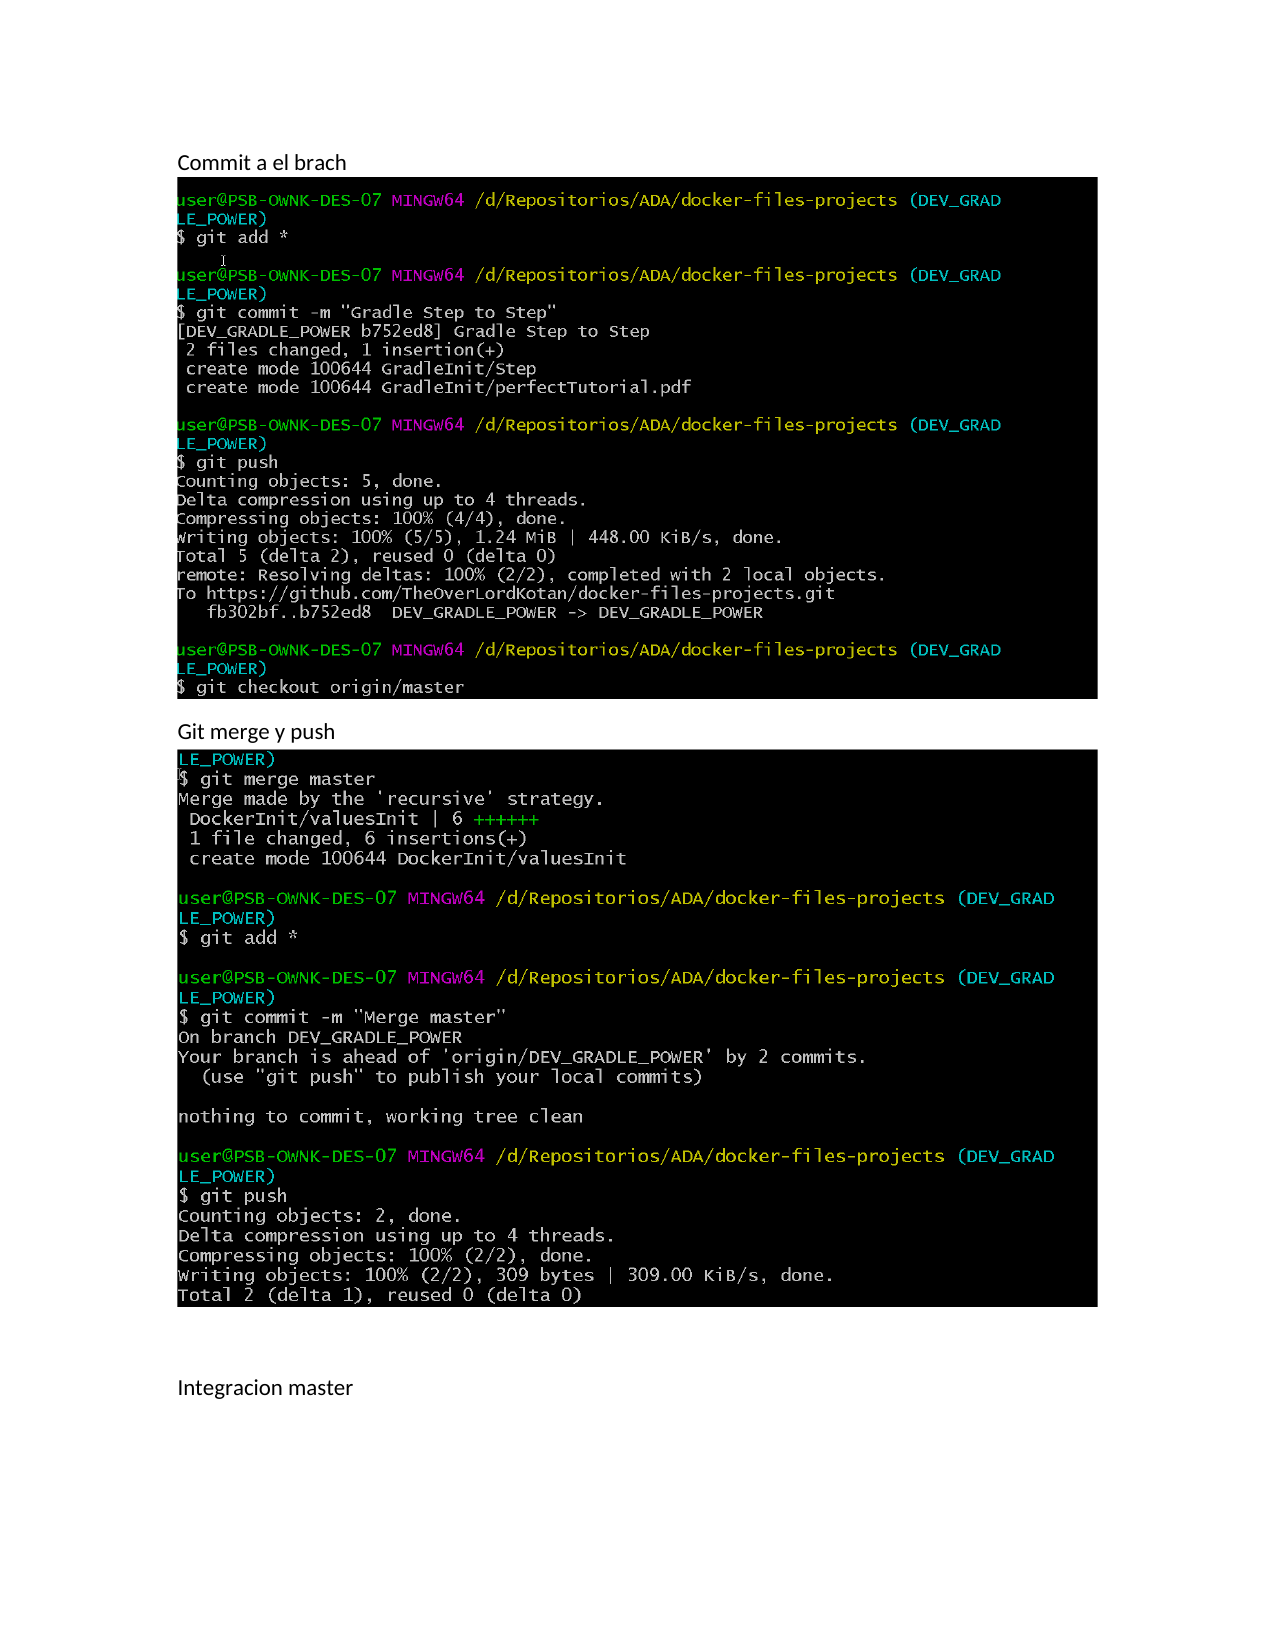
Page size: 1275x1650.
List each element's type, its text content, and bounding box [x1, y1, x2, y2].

text Integracion master [177, 1373, 1098, 1401]
picture [177, 177, 1098, 699]
picture [177, 747, 1098, 1307]
text Git merge y push [177, 717, 1098, 747]
text Commit a el brach [177, 148, 1098, 177]
